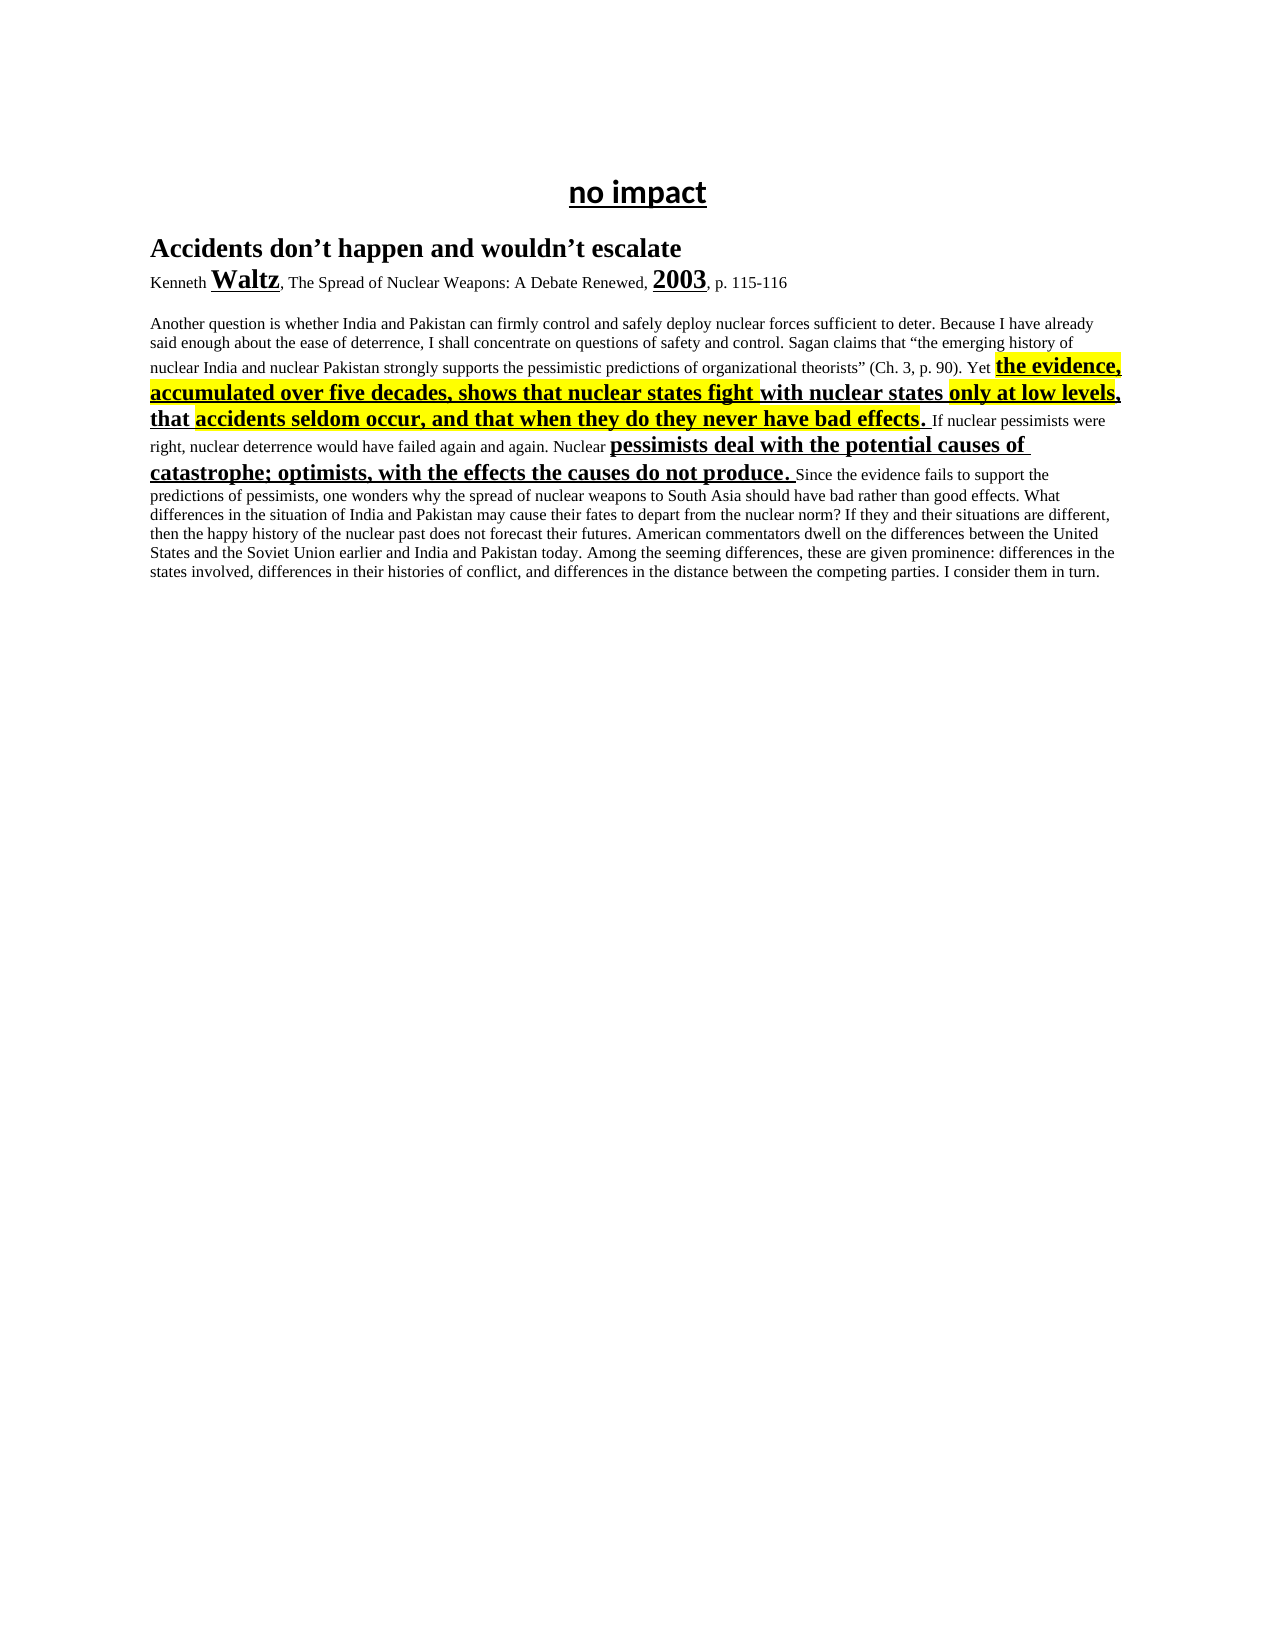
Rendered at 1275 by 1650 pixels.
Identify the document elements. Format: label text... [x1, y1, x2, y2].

subtitle no impact [150, 171, 1125, 212]
text Another question is whether India and Pakistan can firmly control and safely deploy nuclear forces sufficient to deter. Because I have already said enough about the ease of deterrence, I shall concentrate on questions of safety and control. Sagan claims that “the emerging history of nuclear India and nuclear Pakistan strongly supports the pessimistic predictions of organizational theorists” (Ch. 3, p. 90). Yet the evidence, accumulated over five decades, shows that nuclear states fight with nuclear states only at low levels, that accidents seldom occur, and that when they do they never have bad effects. If nuclear pessimists were right, nuclear deterrence would have failed again and again. Nuclear pessimists deal with the potential causes of catastrophe; optimists, with the effects the causes do not produce. Since the evidence fails to support the predictions of pessimists, one wonders why the spread of nuclear weapons to South Asia should have bad rather than good effects. What differences in the situation of India and Pakistan may cause their fates to depart from the nuclear norm? If they and their situations are different, then the happy history of the nuclear past does not forecast their futures. American commentators dwell on the differences between the United States and the Soviet Union earlier and India and Pakistan today. Among the seeming differences, these are given prominence: differences in the states involved, differences in their histories of conflict, and differences in the distance between the competing parties. I consider them in turn. [150, 314, 1125, 581]
subtitle Accidents don’t happen and wouldn’t escalate [150, 232, 1125, 263]
text Kenneth Waltz, The Spread of Nuclear Weapons: A Debate Renewed, 2003, p. 115-116 [150, 263, 1125, 295]
